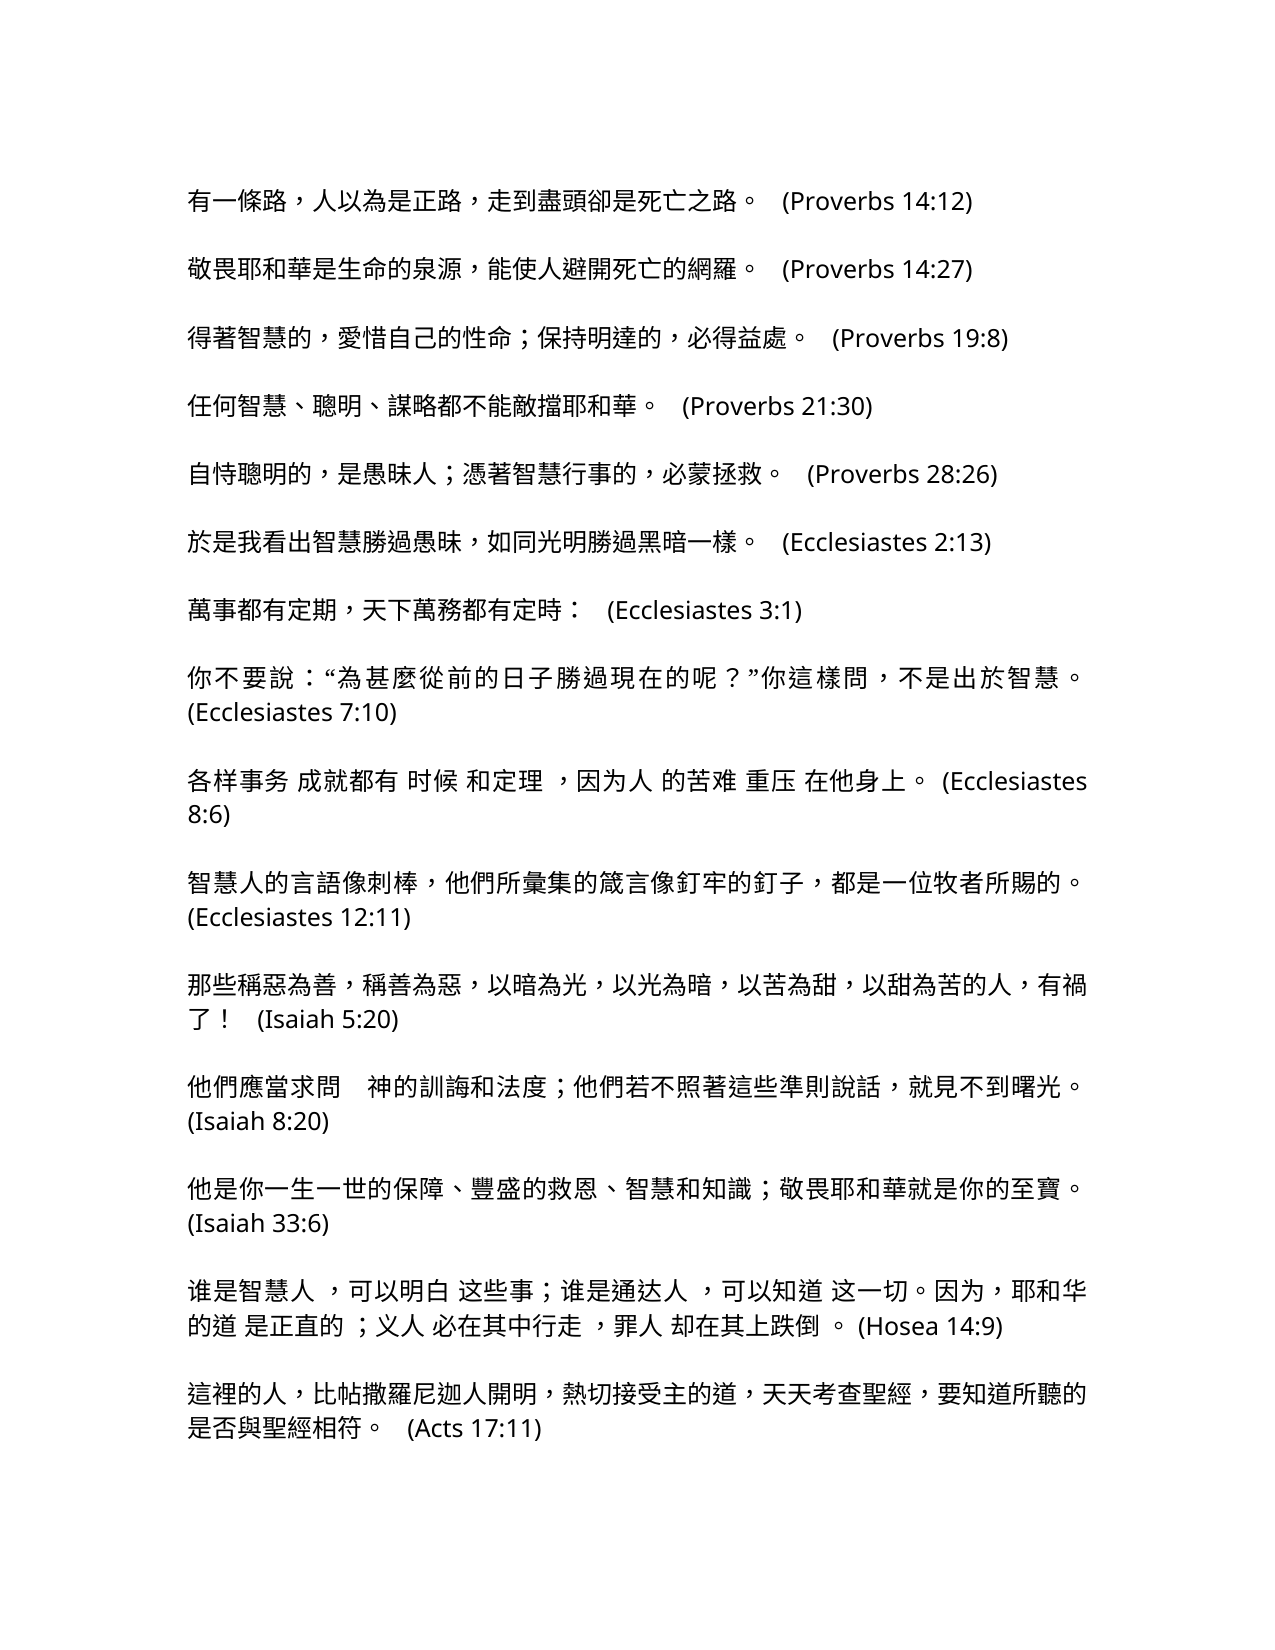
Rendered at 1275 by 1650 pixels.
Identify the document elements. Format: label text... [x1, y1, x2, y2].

text 得著智慧的，愛惜自己的性命；保持明達的，必得益處。 (Proverbs 19:8) [187, 320, 1087, 354]
text 谁是智慧人 ，可以明白 这些事；谁是通达人 ，可以知道 这一切。因为，耶和华 的道 是正直的 ；义人 必在其中行走 ，罪人 却在其上跌倒 。 (Hosea 14:9) [187, 1274, 1087, 1342]
text 這裡的人，比帖撒羅尼迦人開明，熱切接受主的道，天天考查聖經，要知道所聽的是否與聖經相符。 (Acts 17:11) [187, 1376, 1087, 1444]
text 任何智慧、聰明、謀略都不能敵擋耶和華。 (Proverbs 21:30) [187, 388, 1087, 422]
text 於是我看出智慧勝過愚昧，如同光明勝過黑暗一樣。 (Ecclesiastes 2:13) [187, 525, 1087, 559]
text 有一條路，人以為是正路，走到盡頭卻是死亡之路。 (Proverbs 14:12) [187, 184, 1087, 218]
text 萬事都有定期，天下萬務都有定時： (Ecclesiastes 3:1) [187, 593, 1087, 627]
text 各样事务 成就都有 时候 和定理 ，因为人 的苦难 重压 在他身上。 (Ecclesiastes 8:6) [187, 763, 1087, 831]
text 他們應當求問 神的訓誨和法度；他們若不照著這些準則說話，就見不到曙光。 (Isaiah 8:20) [187, 1070, 1087, 1138]
text 那些稱惡為善，稱善為惡，以暗為光，以光為暗，以苦為甜，以甜為苦的人，有禍了！ (Isaiah 5:20) [187, 967, 1087, 1036]
text 智慧人的言語像刺棒，他們所彙集的箴言像釘牢的釘子，都是一位牧者所賜的。 (Ecclesiastes 12:11) [187, 865, 1087, 933]
text 他是你一生一世的保障、豐盛的救恩、智慧和知識；敬畏耶和華就是你的至寶。 (Isaiah 33:6) [187, 1172, 1087, 1240]
text 你不要說：“為甚麼從前的日子勝過現在的呢？”你這樣問，不是出於智慧。 (Ecclesiastes 7:10) [187, 661, 1087, 729]
text 自恃聰明的，是愚昧人；憑著智慧行事的，必蒙拯救。 (Proverbs 28:26) [187, 457, 1087, 491]
text 敬畏耶和華是生命的泉源，能使人避開死亡的網羅。 (Proverbs 14:27) [187, 252, 1087, 286]
